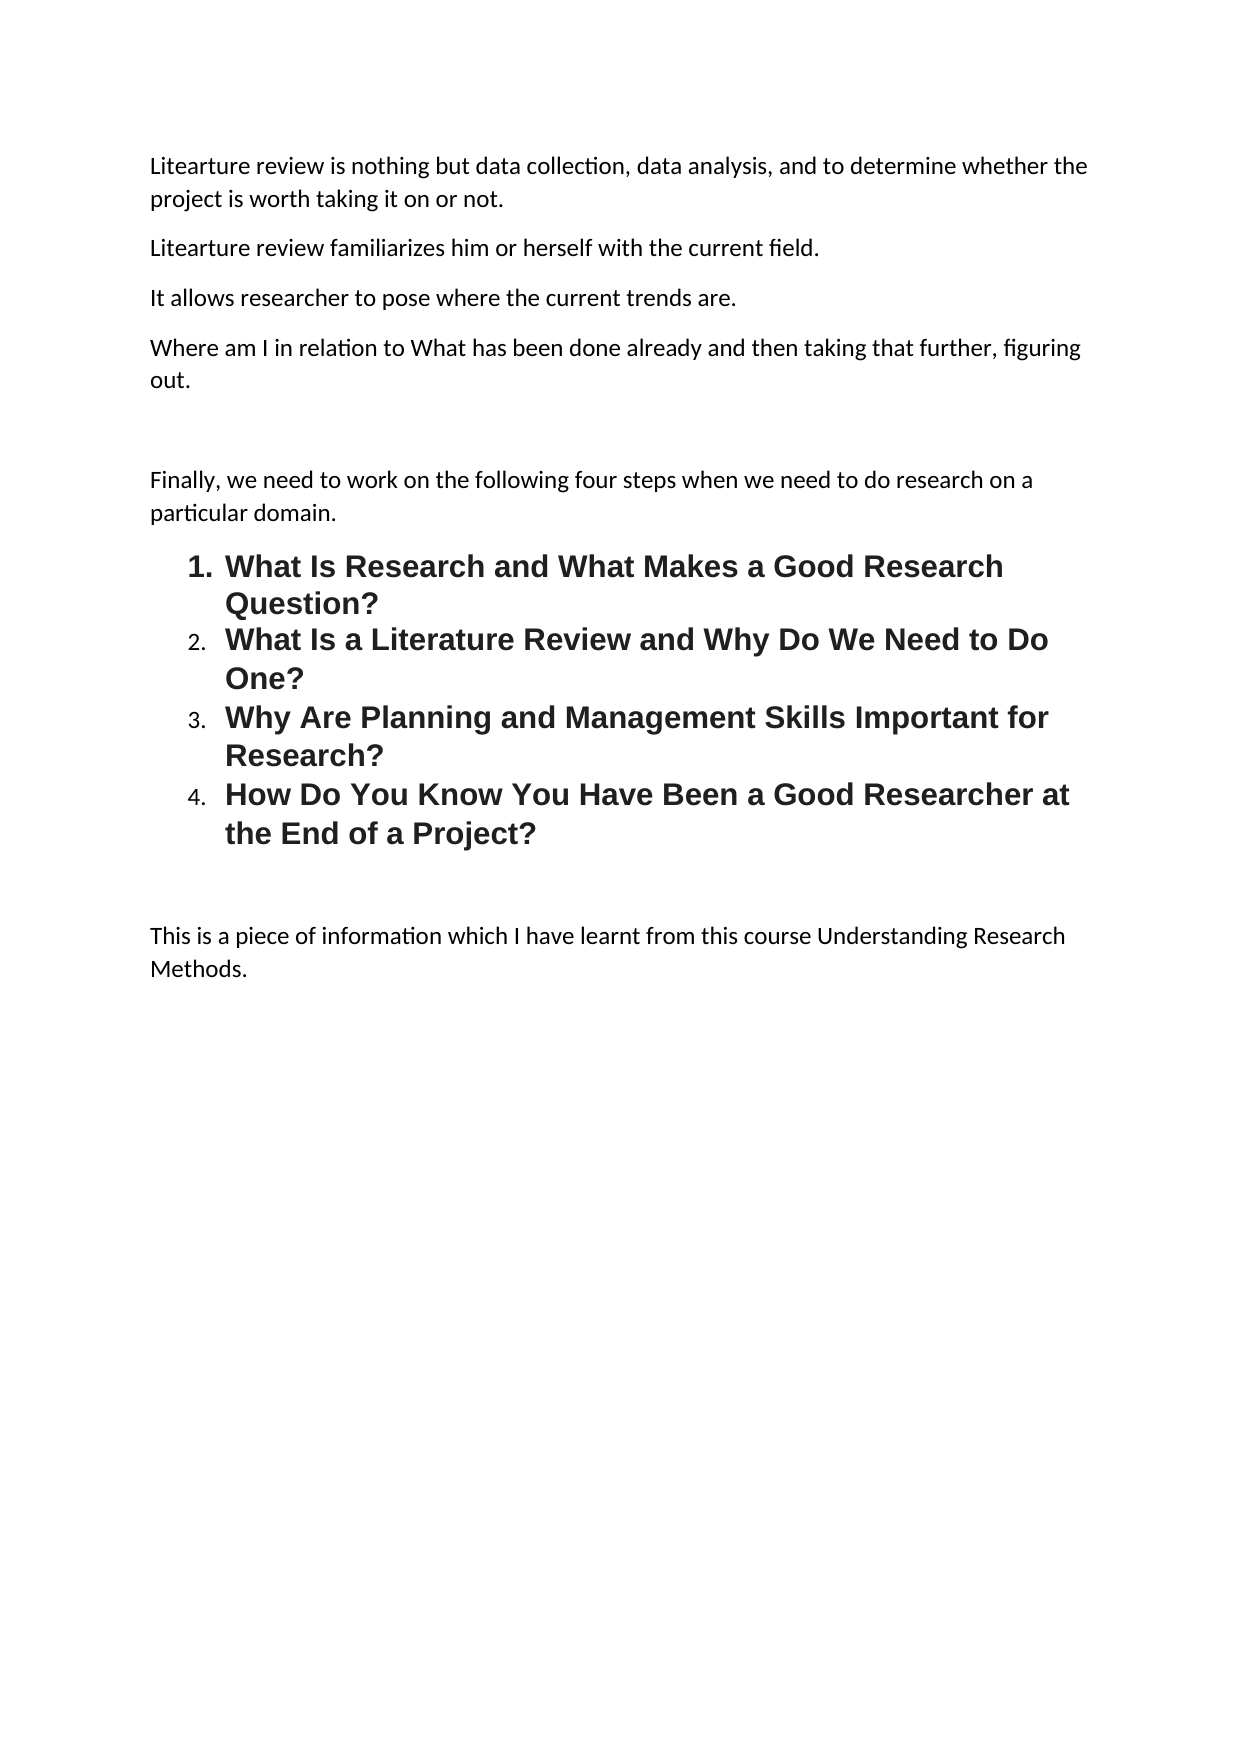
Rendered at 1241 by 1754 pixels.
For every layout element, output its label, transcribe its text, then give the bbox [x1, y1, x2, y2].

list What Is Research and What Makes a Good Research Question? [187, 546, 1090, 621]
list How Do You Know You Have Been a Good Researcher at the End of a Project? [187, 776, 1090, 851]
text Finally, we need to work on the following four steps when we need to do research on a particular domain. [150, 464, 1090, 527]
text This is a piece of information which I have learnt from this course Understanding Research Methods. [150, 920, 1090, 983]
text It allows researcher to pose where the current trends are. [150, 282, 1090, 313]
text Litearture review is nothing but data collection, data analysis, and to determine whether the project is worth taking it on or not. [150, 150, 1090, 213]
list Why Are Planning and Management Skills Important for Research? [187, 699, 1090, 773]
text Where am I in relation to What has been done already and then taking that further, figuring out. [150, 332, 1090, 395]
text Litearture review familiarizes him or herself with the current field. [150, 232, 1090, 263]
list What Is a Literature Review and Why Do We Need to Do One? [187, 621, 1090, 696]
